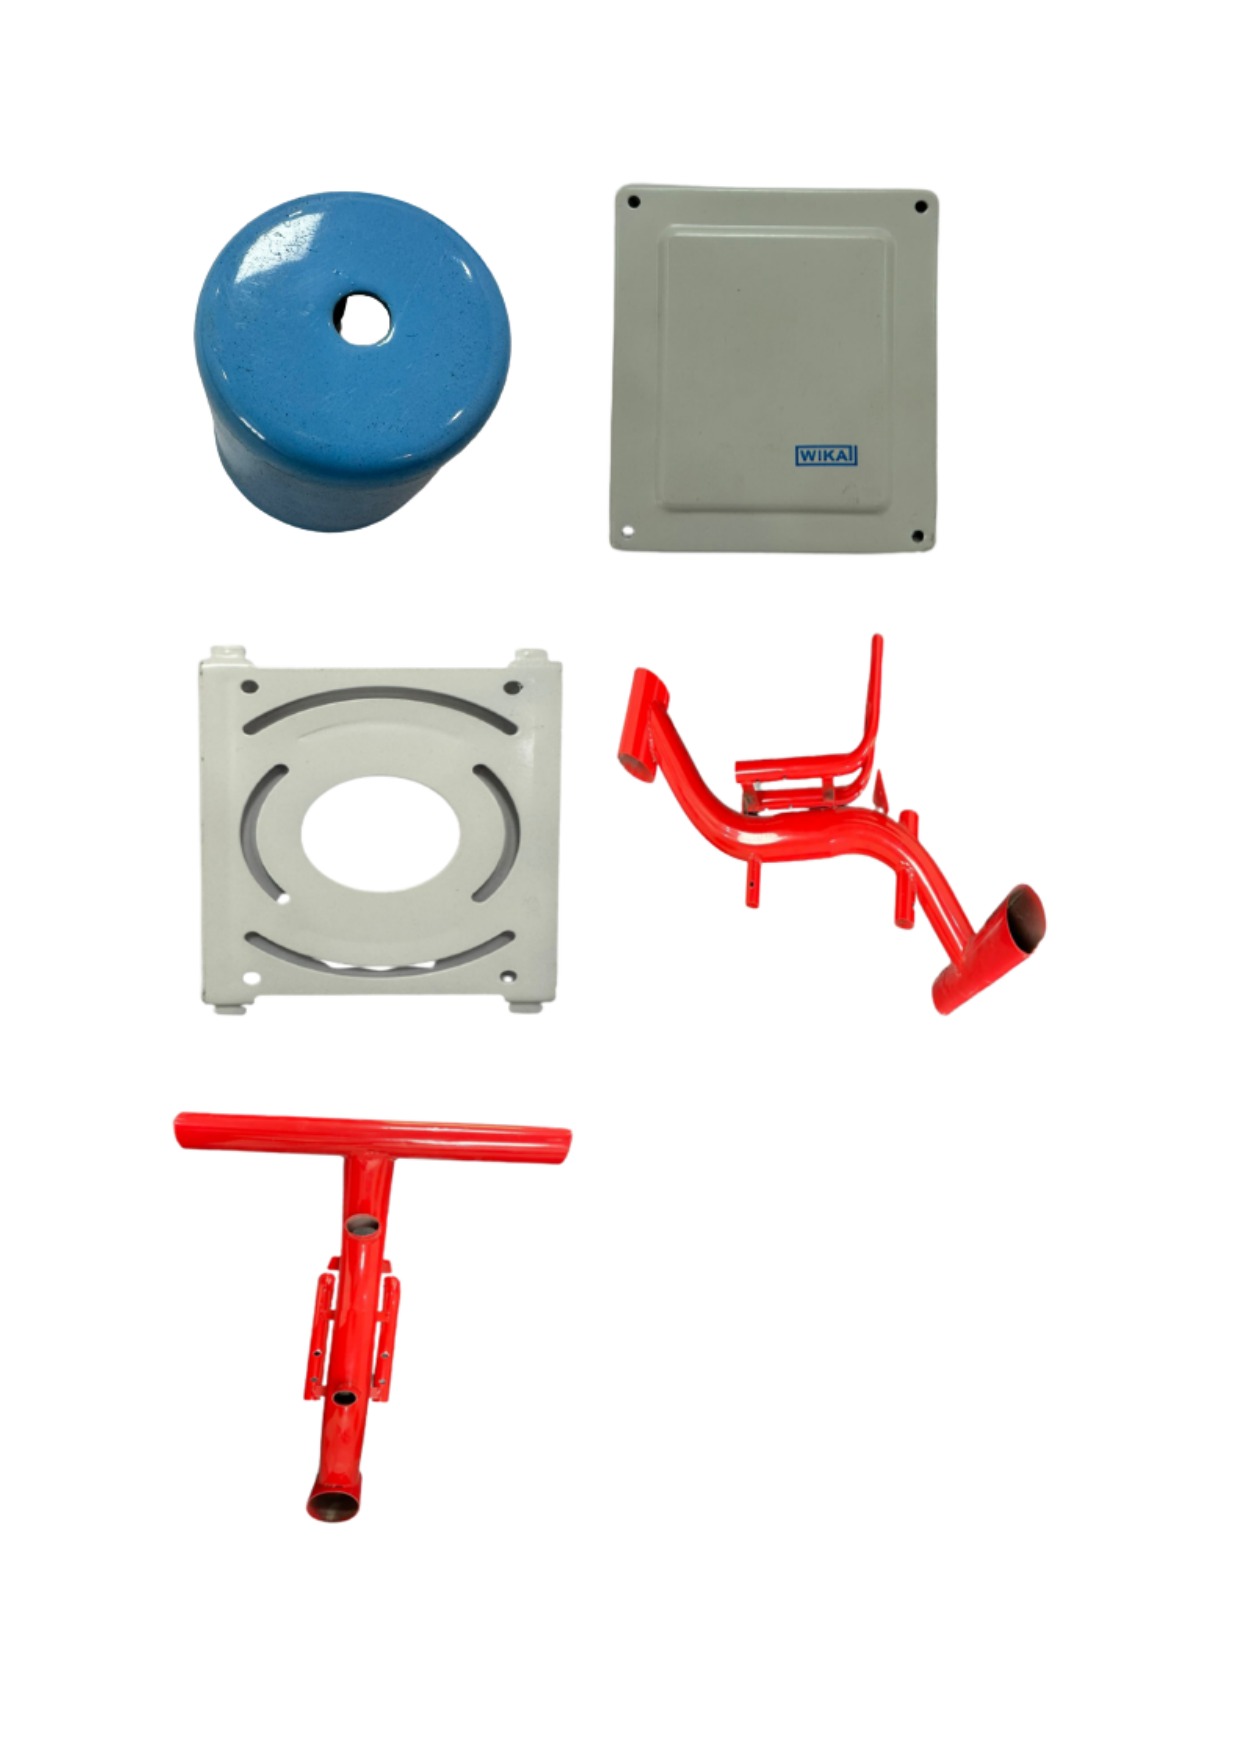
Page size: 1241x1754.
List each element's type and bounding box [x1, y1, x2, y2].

picture [150, 613, 1057, 1074]
picture [150, 1076, 604, 1538]
picture [150, 150, 977, 611]
